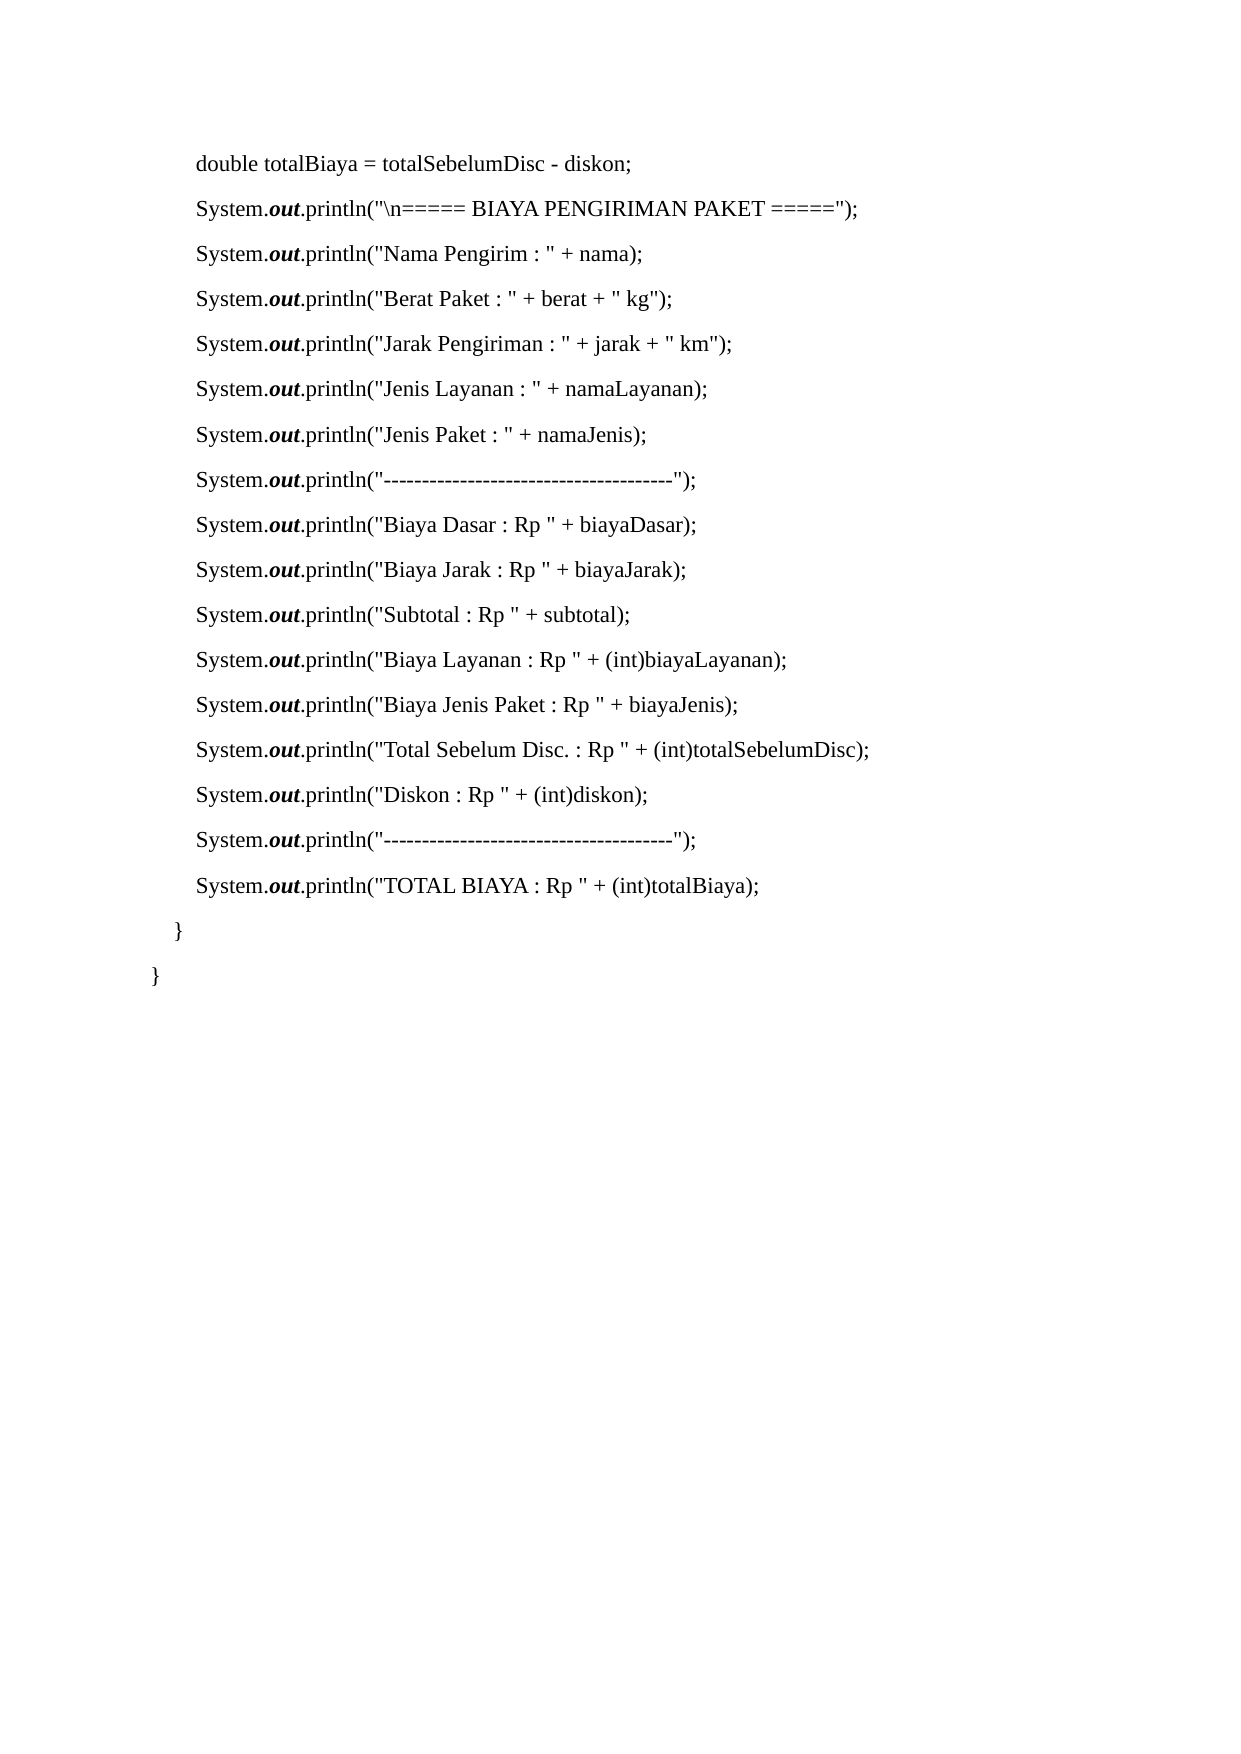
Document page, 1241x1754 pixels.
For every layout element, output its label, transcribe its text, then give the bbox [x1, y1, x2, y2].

text System.out.println("--------------------------------------"); [150, 827, 1090, 853]
text } [150, 917, 1090, 943]
text System.out.println("Biaya Layanan : Rp " + (int)biayaLayanan); [150, 646, 1090, 672]
text System.out.println("TOTAL BIAYA : Rp " + (int)totalBiaya); [150, 872, 1090, 898]
text System.out.println("Nama Pengirim : " + nama); [150, 240, 1090, 267]
text System.out.println("Biaya Jenis Paket : Rp " + biayaJenis); [150, 691, 1090, 718]
text System.out.println("Diskon : Rp " + (int)diskon); [150, 781, 1090, 808]
text System.out.println("Berat Paket : " + berat + " kg"); [150, 285, 1090, 312]
text System.out.println("Jenis Paket : " + namaJenis); [150, 421, 1090, 447]
text System.out.println("Jarak Pengiriman : " + jarak + " km"); [150, 330, 1090, 357]
text System.out.println("\n===== BIAYA PENGIRIMAN PAKET ====="); [150, 195, 1090, 221]
text System.out.println("Biaya Jarak : Rp " + biayaJarak); [150, 556, 1090, 582]
text } [150, 962, 1090, 988]
text System.out.println("Total Sebelum Disc. : Rp " + (int)totalSebelumDisc); [150, 736, 1090, 763]
text System.out.println("Biaya Dasar : Rp " + biayaDasar); [150, 511, 1090, 537]
text System.out.println("Subtotal : Rp " + subtotal); [150, 601, 1090, 627]
text System.out.println("--------------------------------------"); [150, 466, 1090, 492]
text System.out.println("Jenis Layanan : " + namaLayanan); [150, 376, 1090, 402]
text double totalBiaya = totalSebelumDisc - diskon; [150, 150, 1090, 176]
